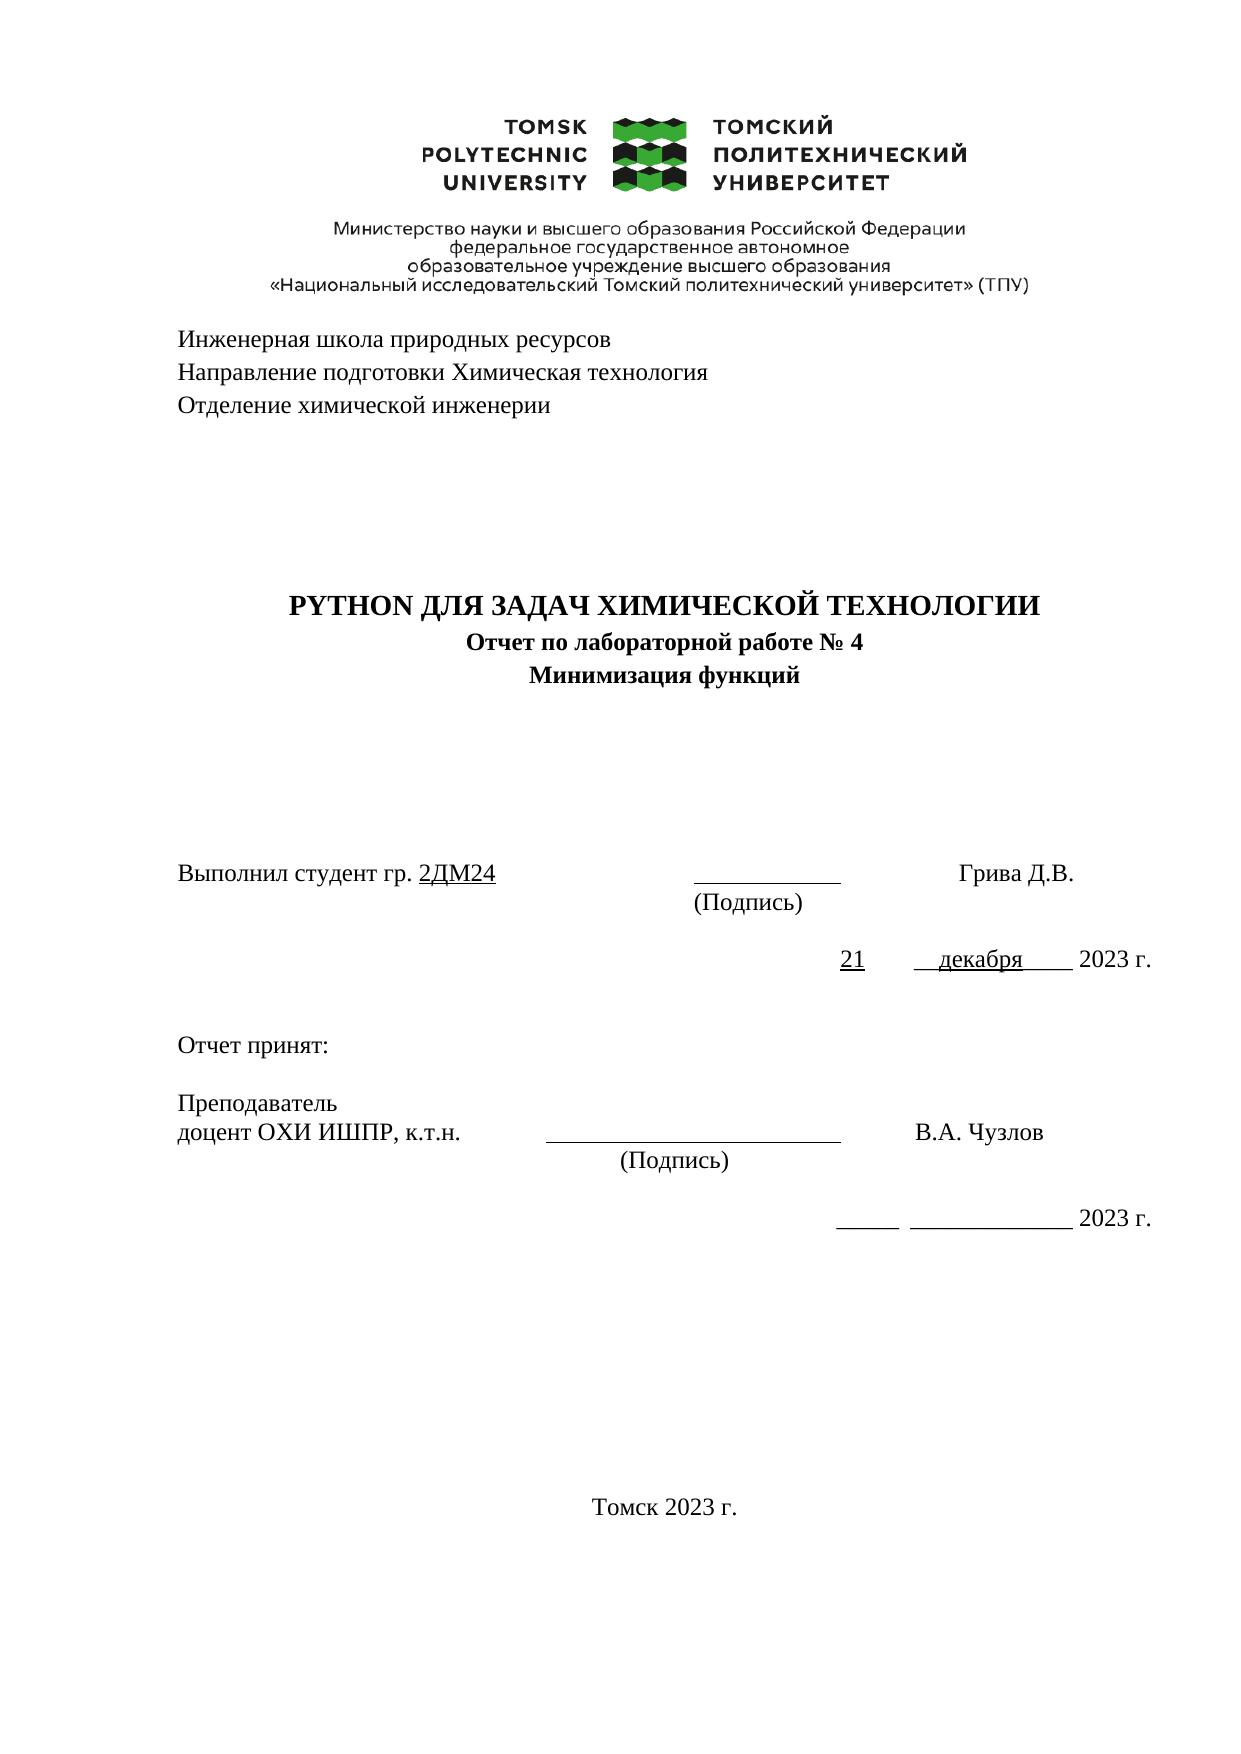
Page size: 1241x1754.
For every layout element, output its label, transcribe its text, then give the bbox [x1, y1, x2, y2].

text PYTHON ДЛЯ ЗАДАЧ ХИМИЧЕСКОЙ ТЕХНОЛОГИИ [177, 588, 1152, 622]
text 21 __декабря____ 2023 г. [295, 944, 1152, 973]
text Инженерная школа природных ресурсов [177, 324, 1152, 353]
text (Подпись) [428, 887, 1152, 915]
text Минимизация функций [177, 660, 1152, 688]
text доцент ОХИ ИШПР, к.т.н. В.А. Чузлов [177, 1117, 1152, 1145]
text _____ _____________ 2023 г. [295, 1203, 1152, 1232]
text Отчет принят: [177, 1030, 1152, 1059]
picture [1, 0, 1240, 296]
text (Подпись) [177, 1145, 1152, 1174]
text Выполнил студент гр. 2ДМ24 Грива Д.В. [177, 858, 1152, 887]
text Отделение химической инженерии [177, 390, 1152, 419]
text Преподаватель [177, 1088, 1152, 1117]
text Отчет по лабораторной работе № 4 [177, 627, 1152, 656]
text Томск 2023 г. [177, 1492, 1152, 1520]
text Направление подготовки Химическая технология [177, 357, 1152, 386]
